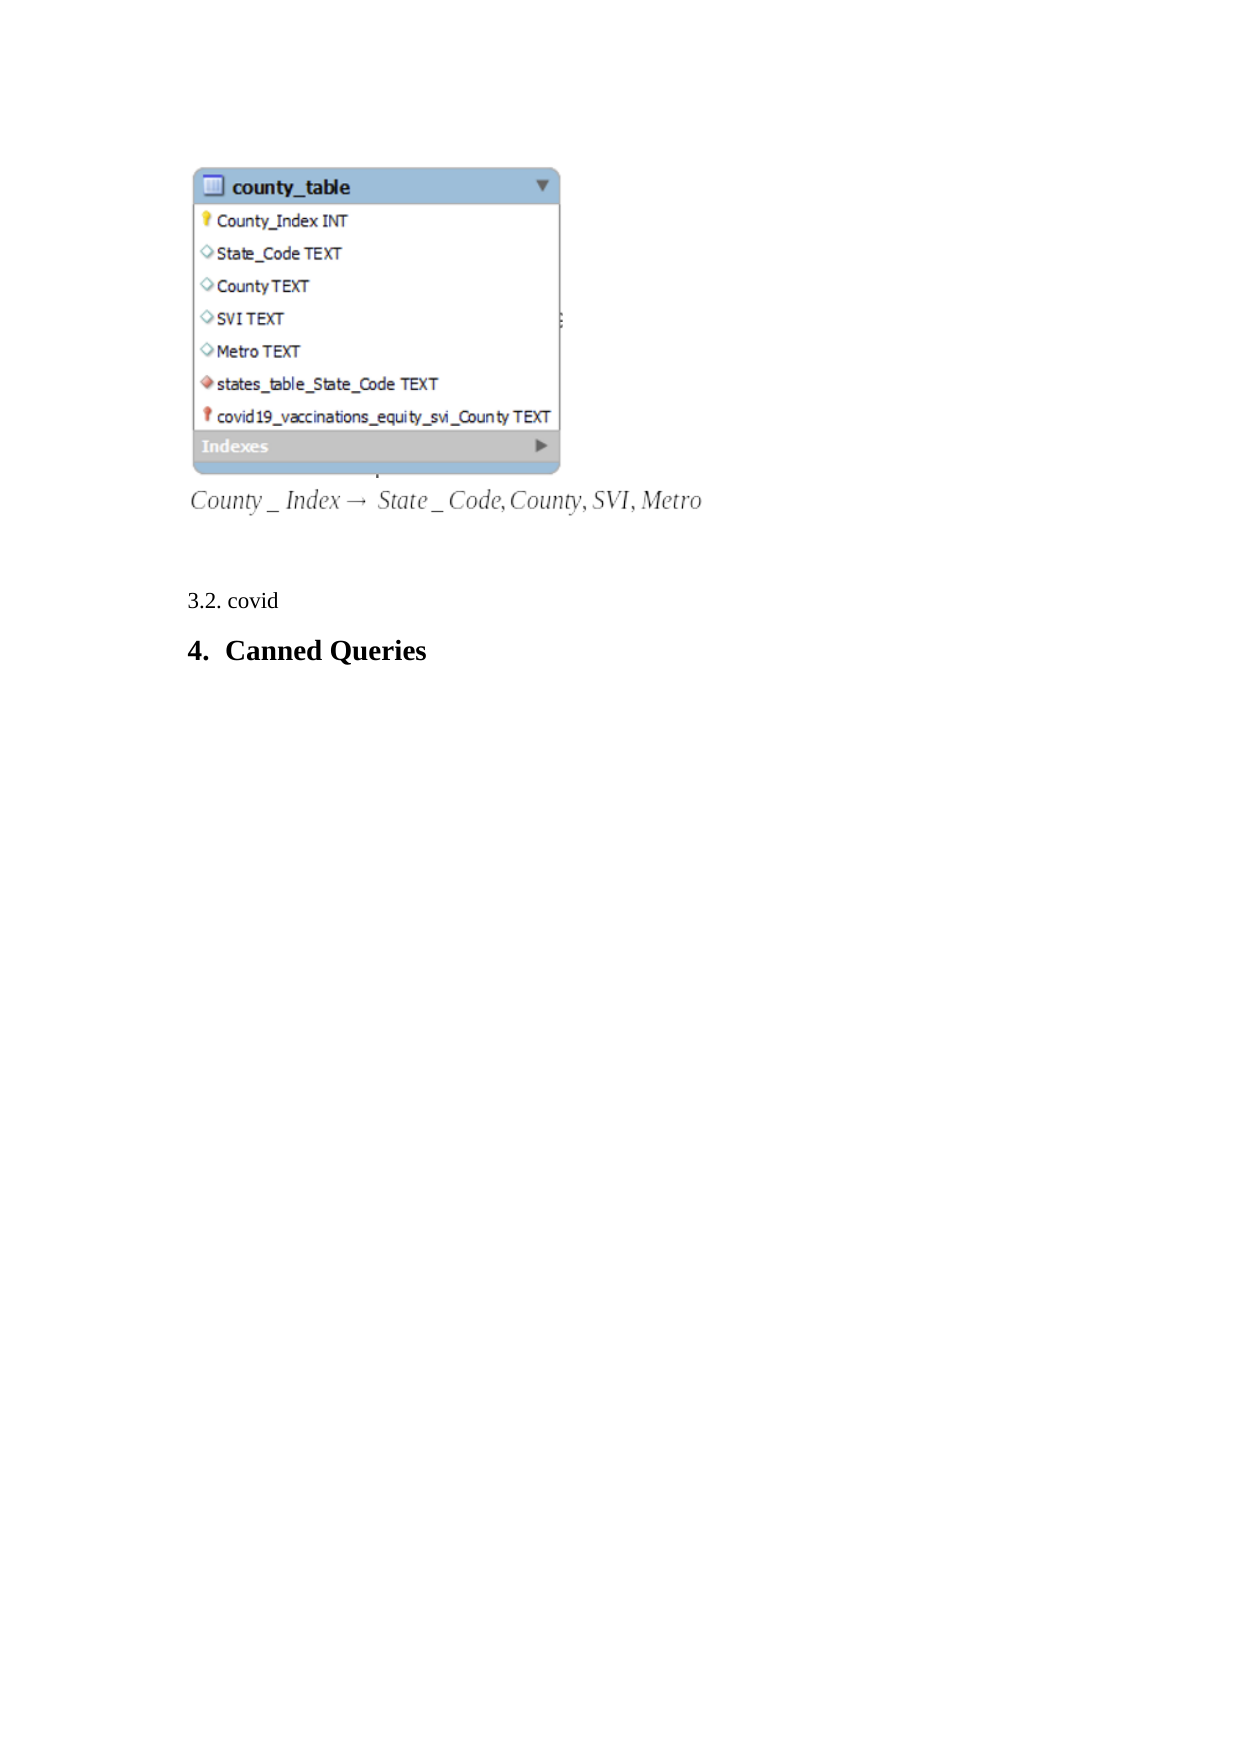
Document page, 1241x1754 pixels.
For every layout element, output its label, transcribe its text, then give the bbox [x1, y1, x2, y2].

text 3.2. covid [187, 584, 1053, 617]
list Canned Queries [187, 617, 1053, 682]
picture [187, 162, 563, 478]
